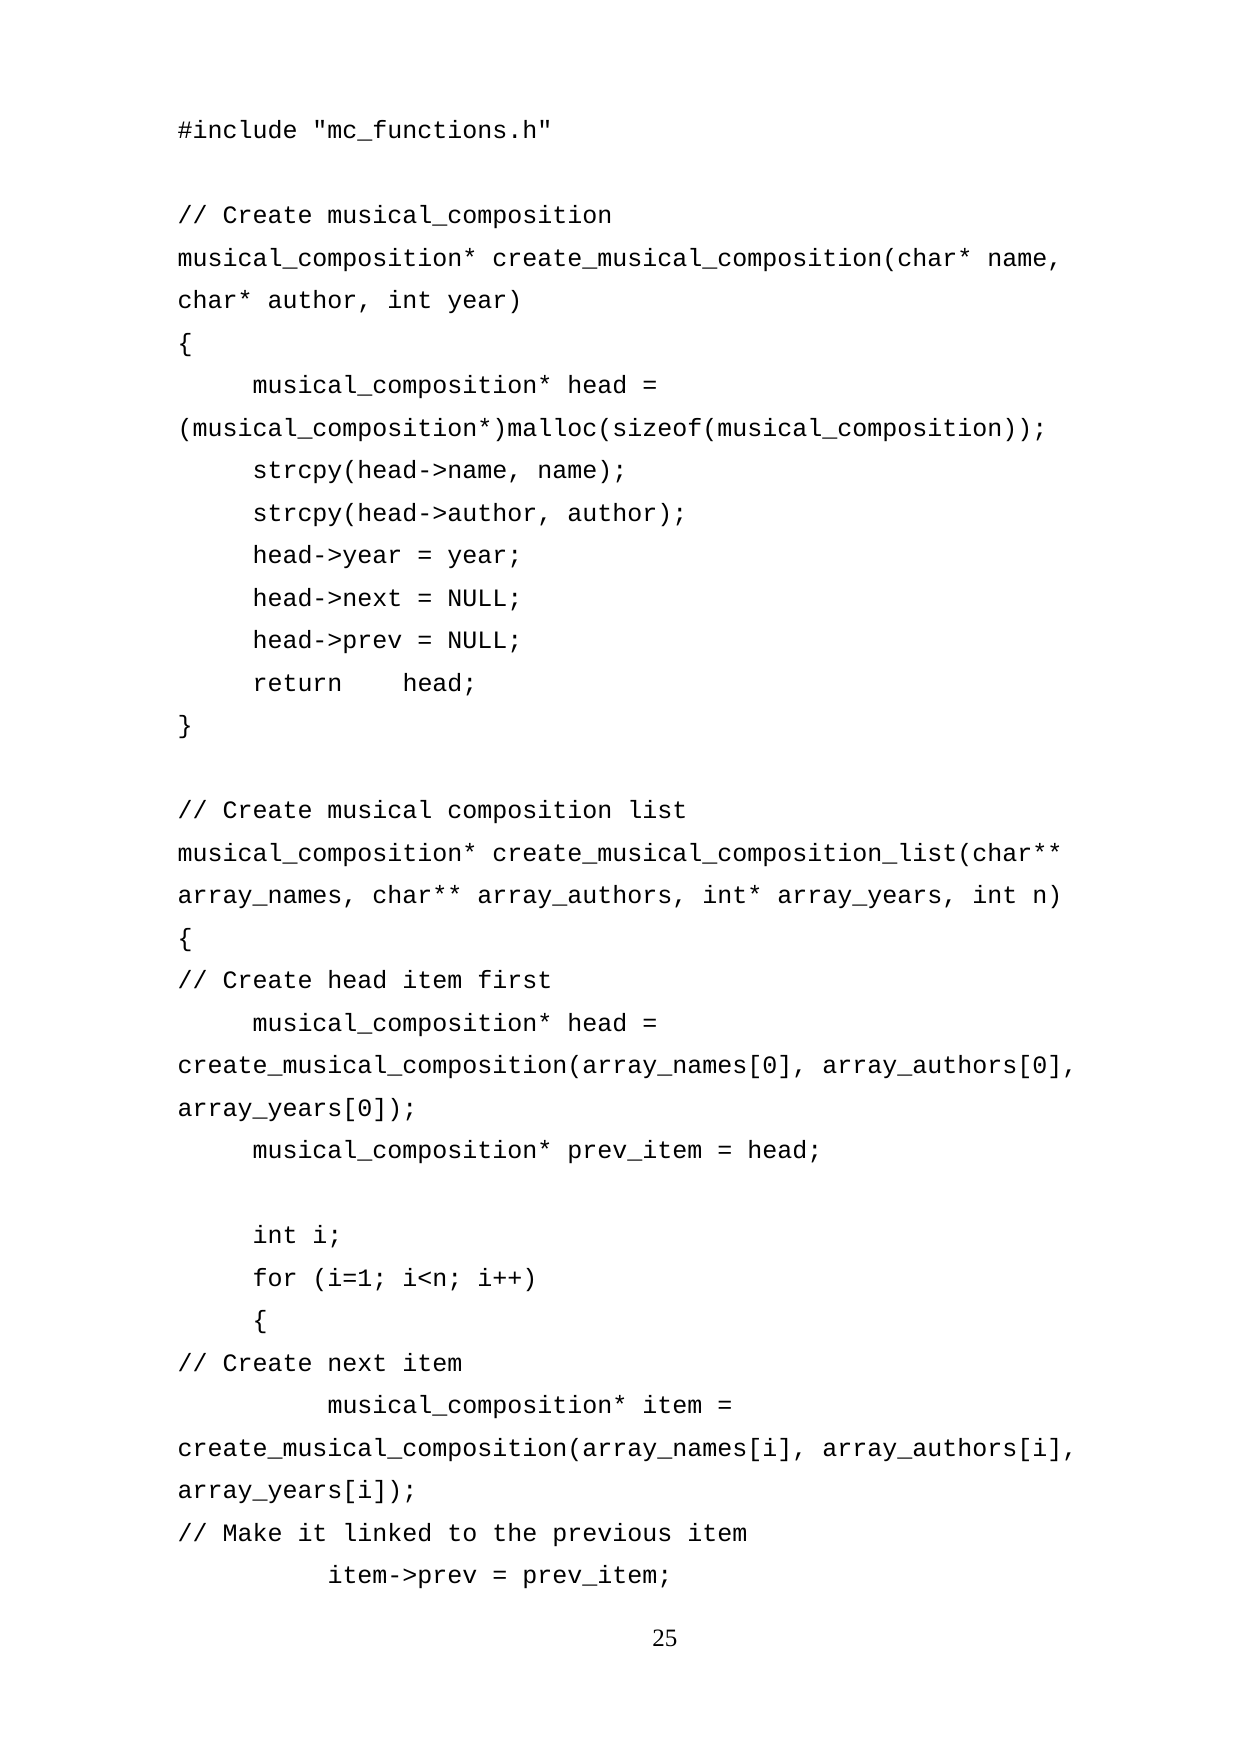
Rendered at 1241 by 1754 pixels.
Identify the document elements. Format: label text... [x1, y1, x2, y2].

text // Create musical_composition [177, 203, 1152, 231]
text musical_composition* create_musical_composition(char* name, char* author, int year) [177, 246, 1152, 316]
text // Create musical composition list [177, 798, 1152, 826]
text item->prev = prev_item; [177, 1563, 1152, 1591]
text } [177, 713, 1152, 741]
text { [177, 926, 1152, 954]
text // Make it linked to the previous item [177, 1521, 1152, 1549]
text musical_composition* create_musical_composition_list(char** array_names, char** array_authors, int* array_years, int n) [177, 841, 1152, 911]
text return head; [177, 671, 1152, 699]
text strcpy(head->author, author); [177, 501, 1152, 529]
text musical_composition* prev_item = head; [177, 1138, 1152, 1166]
text head->prev = NULL; [177, 628, 1152, 656]
text for (i=1; i<n; i++) [177, 1266, 1152, 1294]
text head->year = year; [177, 543, 1152, 571]
text musical_composition* head = (musical_composition*)malloc(sizeof(musical_composition)); [177, 373, 1152, 444]
text musical_composition* head = create_musical_composition(array_names[0], array_authors[0], array_years[0]); [177, 1011, 1152, 1124]
text strcpy(head->name, name); [177, 458, 1152, 486]
text int i; [177, 1223, 1152, 1251]
text // Create head item first [177, 968, 1152, 996]
text { [177, 331, 1152, 359]
text musical_composition* item = create_musical_composition(array_names[i], array_authors[i], array_years[i]); [177, 1393, 1152, 1506]
text { [177, 1308, 1152, 1336]
text head->next = NULL; [177, 586, 1152, 614]
text #include "mc_functions.h" [177, 118, 1152, 146]
text // Create next item [177, 1351, 1152, 1379]
